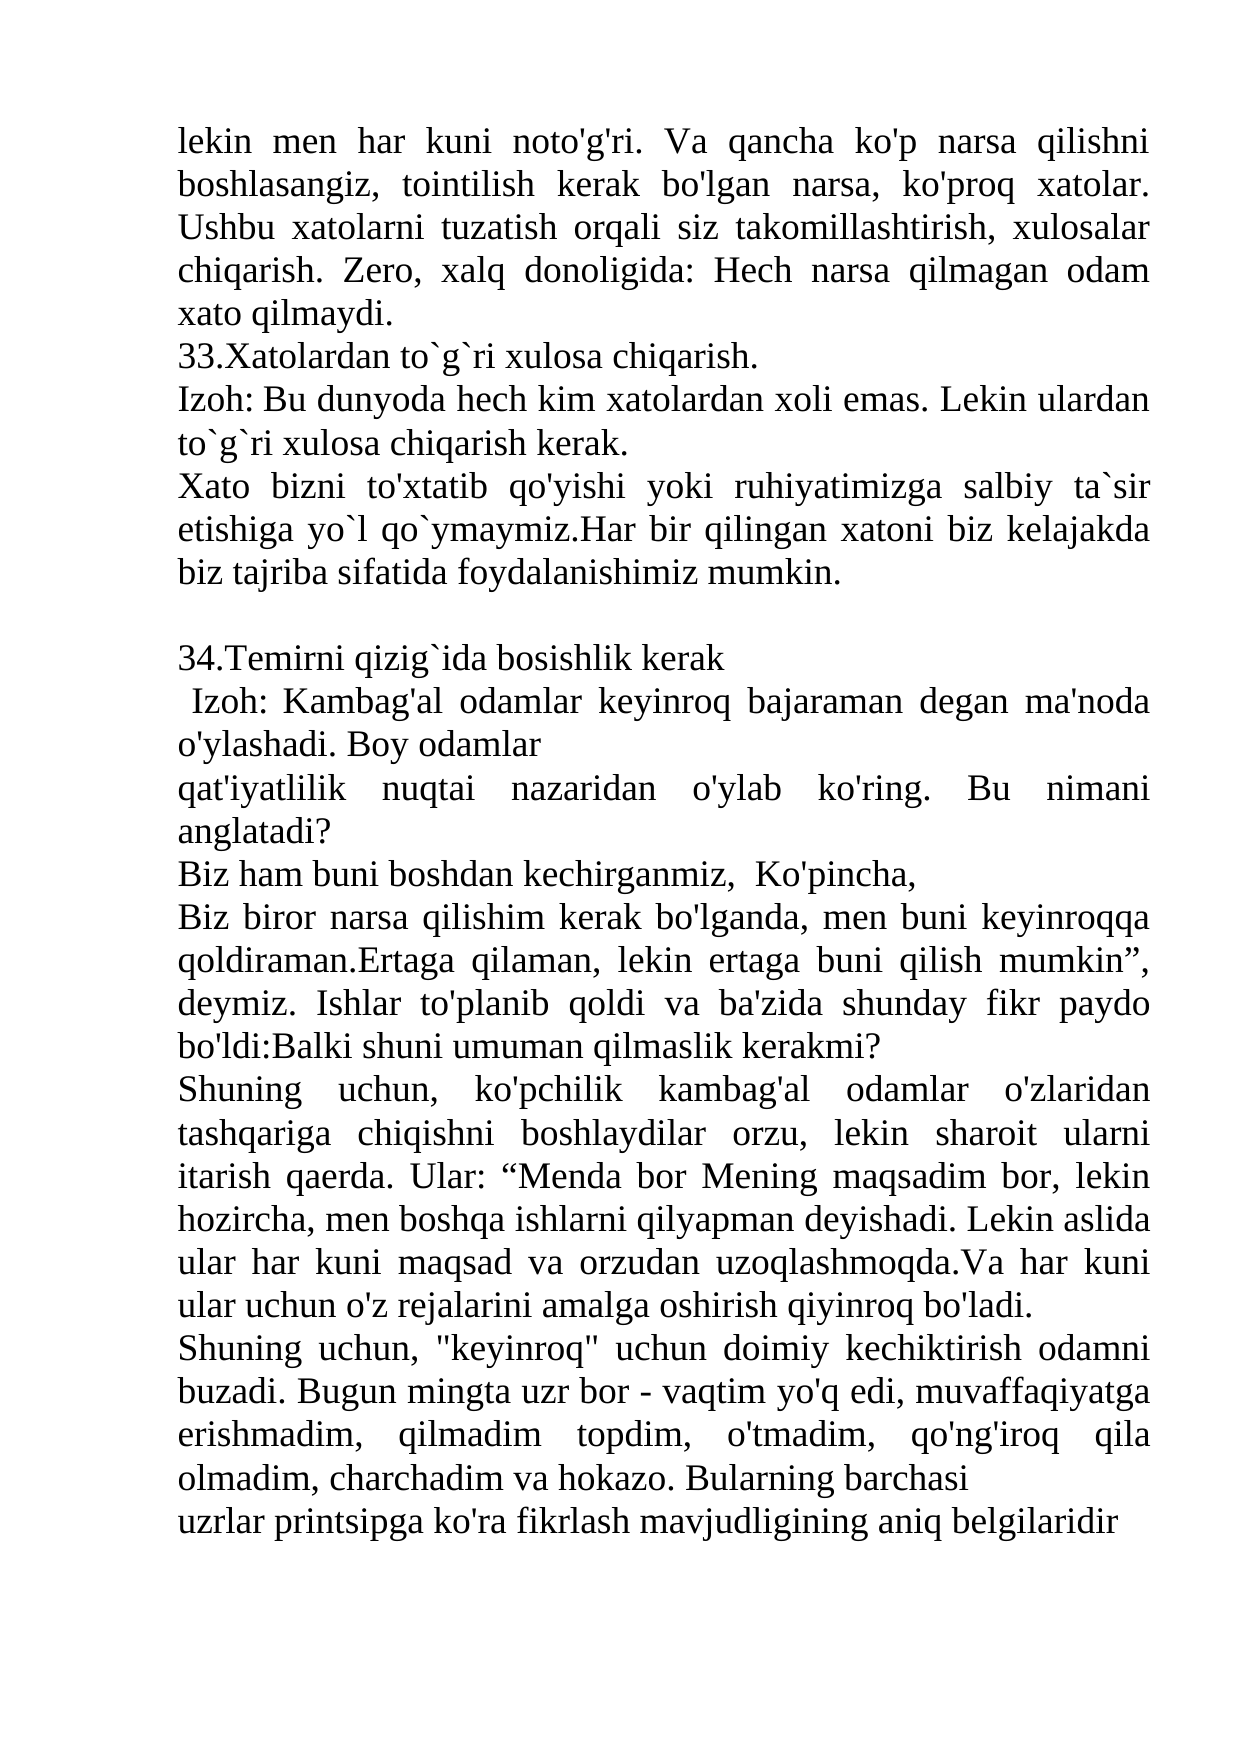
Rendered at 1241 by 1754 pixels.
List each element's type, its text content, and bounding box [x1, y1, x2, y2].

text Izoh: Bu dunyoda hech kim xatolardan xoli emas. Lekin ulardan to`g`ri xulosa chiqarish kerak. [177, 377, 1152, 463]
text 33.Xatolardan to`g`ri xulosa chiqarish. [177, 334, 1152, 377]
text uzrlar printsipga ko'ra fikrlash mavjudligining aniq belgilaridir [177, 1498, 1152, 1541]
text Shuning uchun, "keyinroq" uchun doimiy kechiktirish odamni buzadi. Bugun mingta uzr bor - vaqtim yo'q edi, muvaffaqiyatga erishmadim, qilmadim topdim, o'tmadim, qo'ng'iroq qila olmadim, charchadim va hokazo. Bularning barchasi [177, 1326, 1152, 1498]
text 34.Temirni qizig`ida bosishlik kerak [177, 636, 1152, 679]
text Izoh: Kambag'al odamlar keyinroq bajaraman degan ma'noda o'ylashadi. Boy odamlar [177, 679, 1152, 765]
text Xato bizni to'xtatib qo'yishi yoki ruhiyatimizga salbiy ta`sir etishiga yo`l qo`ymaymiz.Har bir qilingan xatoni biz kelajakda biz tajriba sifatida foydalanishimiz mumkin. [177, 463, 1152, 592]
text Shuning uchun, ko'pchilik kambag'al odamlar o'zlaridan tashqariga chiqishni boshlaydilar orzu, lekin sharoit ularni itarish qaerda. Ular: “Menda bor Mening maqsadim bor, lekin hozircha, men boshqa ishlarni qilyapman deyishadi. Lekin aslida ular har kuni maqsad va orzudan uzoqlashmoqda.Va har kuni ular uchun o'z rejalarini amalga oshirish qiyinroq bo'ladi. [177, 1067, 1152, 1326]
text Biz ham buni boshdan kechirganmiz, Ko'pincha, [177, 851, 1152, 894]
text qat'iyatlilik nuqtai nazaridan o'ylab ko'ring. Bu nimani anglatadi? [177, 765, 1152, 851]
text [177, 118, 1152, 334]
text Biz biror narsa qilishim kerak bo'lganda, men buni keyinroqqa qoldiraman.Ertaga qilaman, lekin ertaga buni qilish mumkin”, deymiz. Ishlar to'planib qoldi va ba'zida shunday fikr paydo bo'ldi:Balki shuni umuman qilmaslik kerakmi? [177, 894, 1152, 1067]
